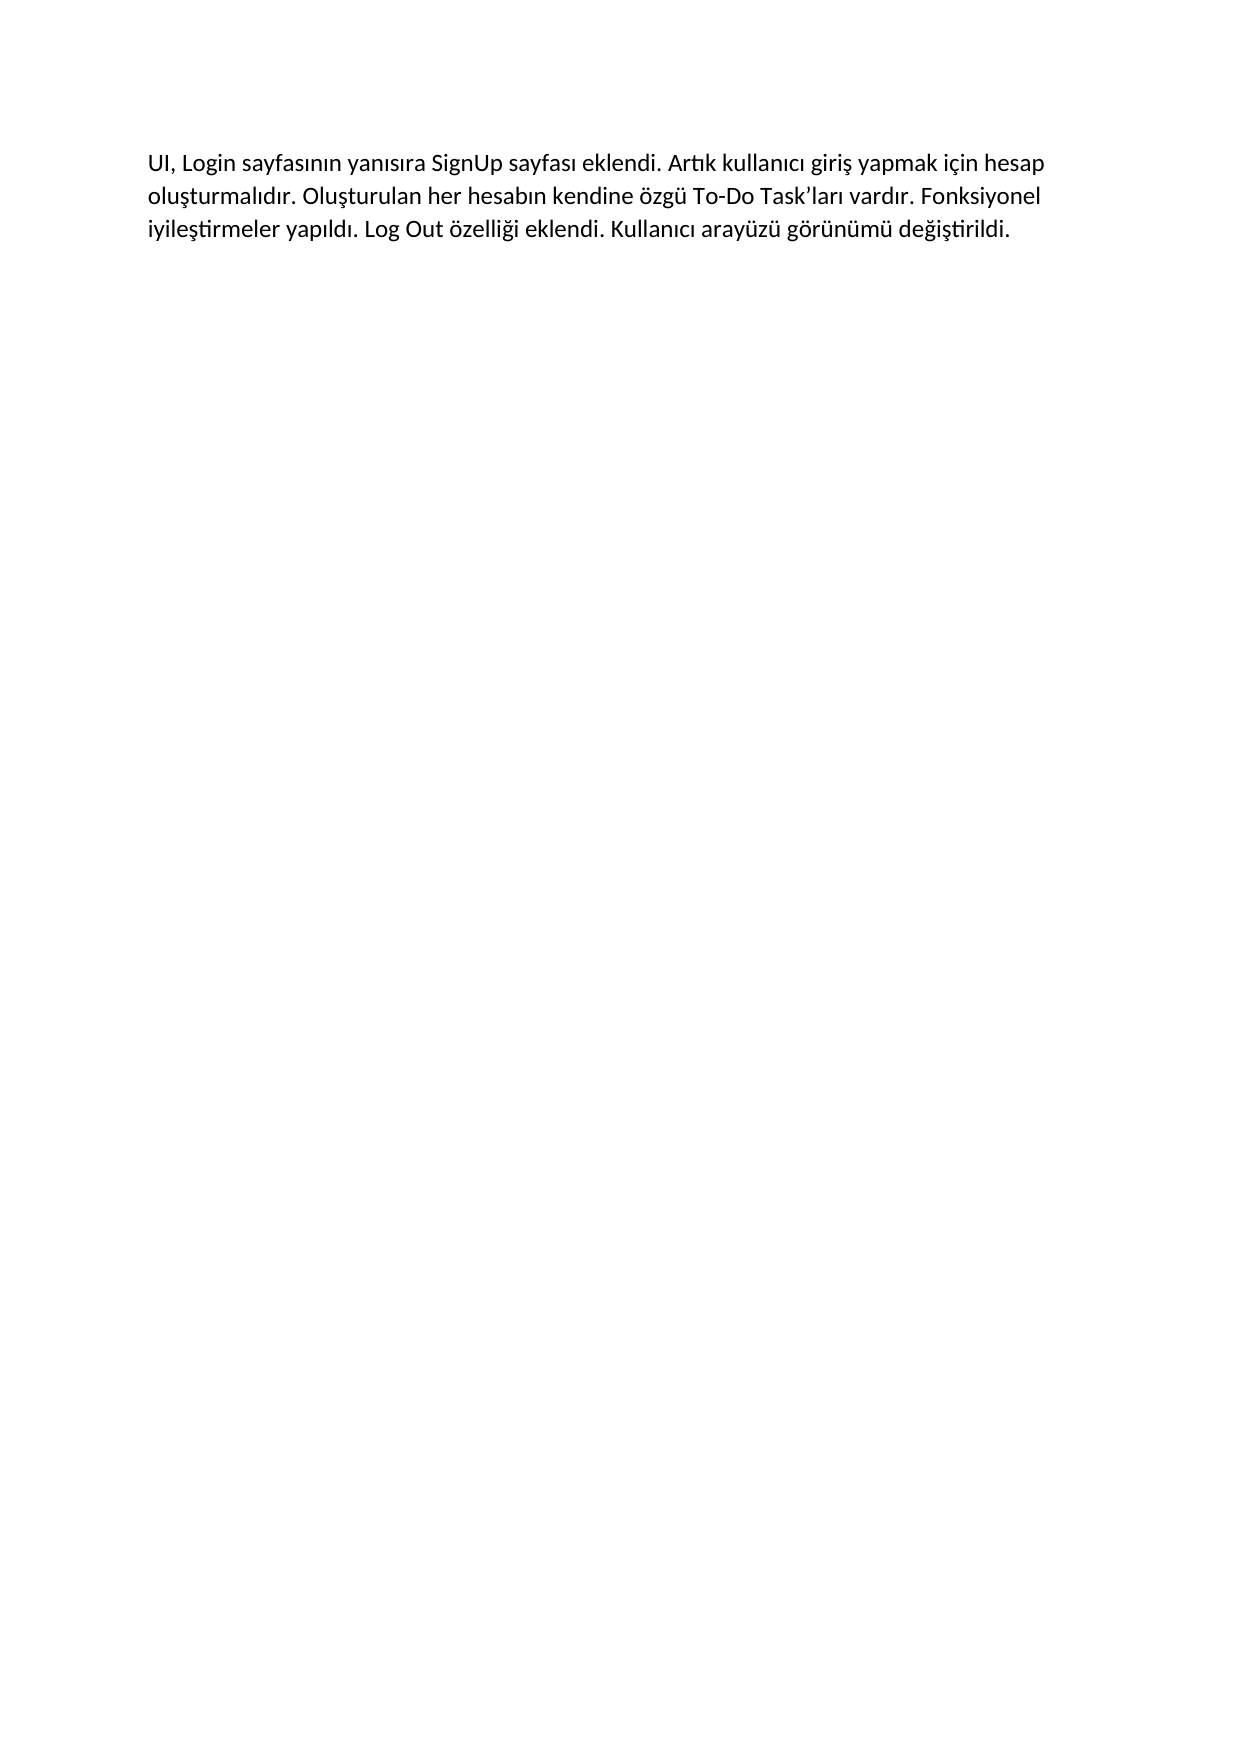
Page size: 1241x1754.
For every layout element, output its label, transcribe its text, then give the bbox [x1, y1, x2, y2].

text UI, Login sayfasının yanısıra SignUp sayfası eklendi. Artık kullanıcı giriş yapmak için hesap oluşturmalıdır. Oluşturulan her hesabın kendine özgü To-Do Task’ları vardır. Fonksiyonel iyileştirmeler yapıldı. Log Out özelliği eklendi. Kullanıcı arayüzü görünümü değiştirildi. [148, 148, 1093, 244]
